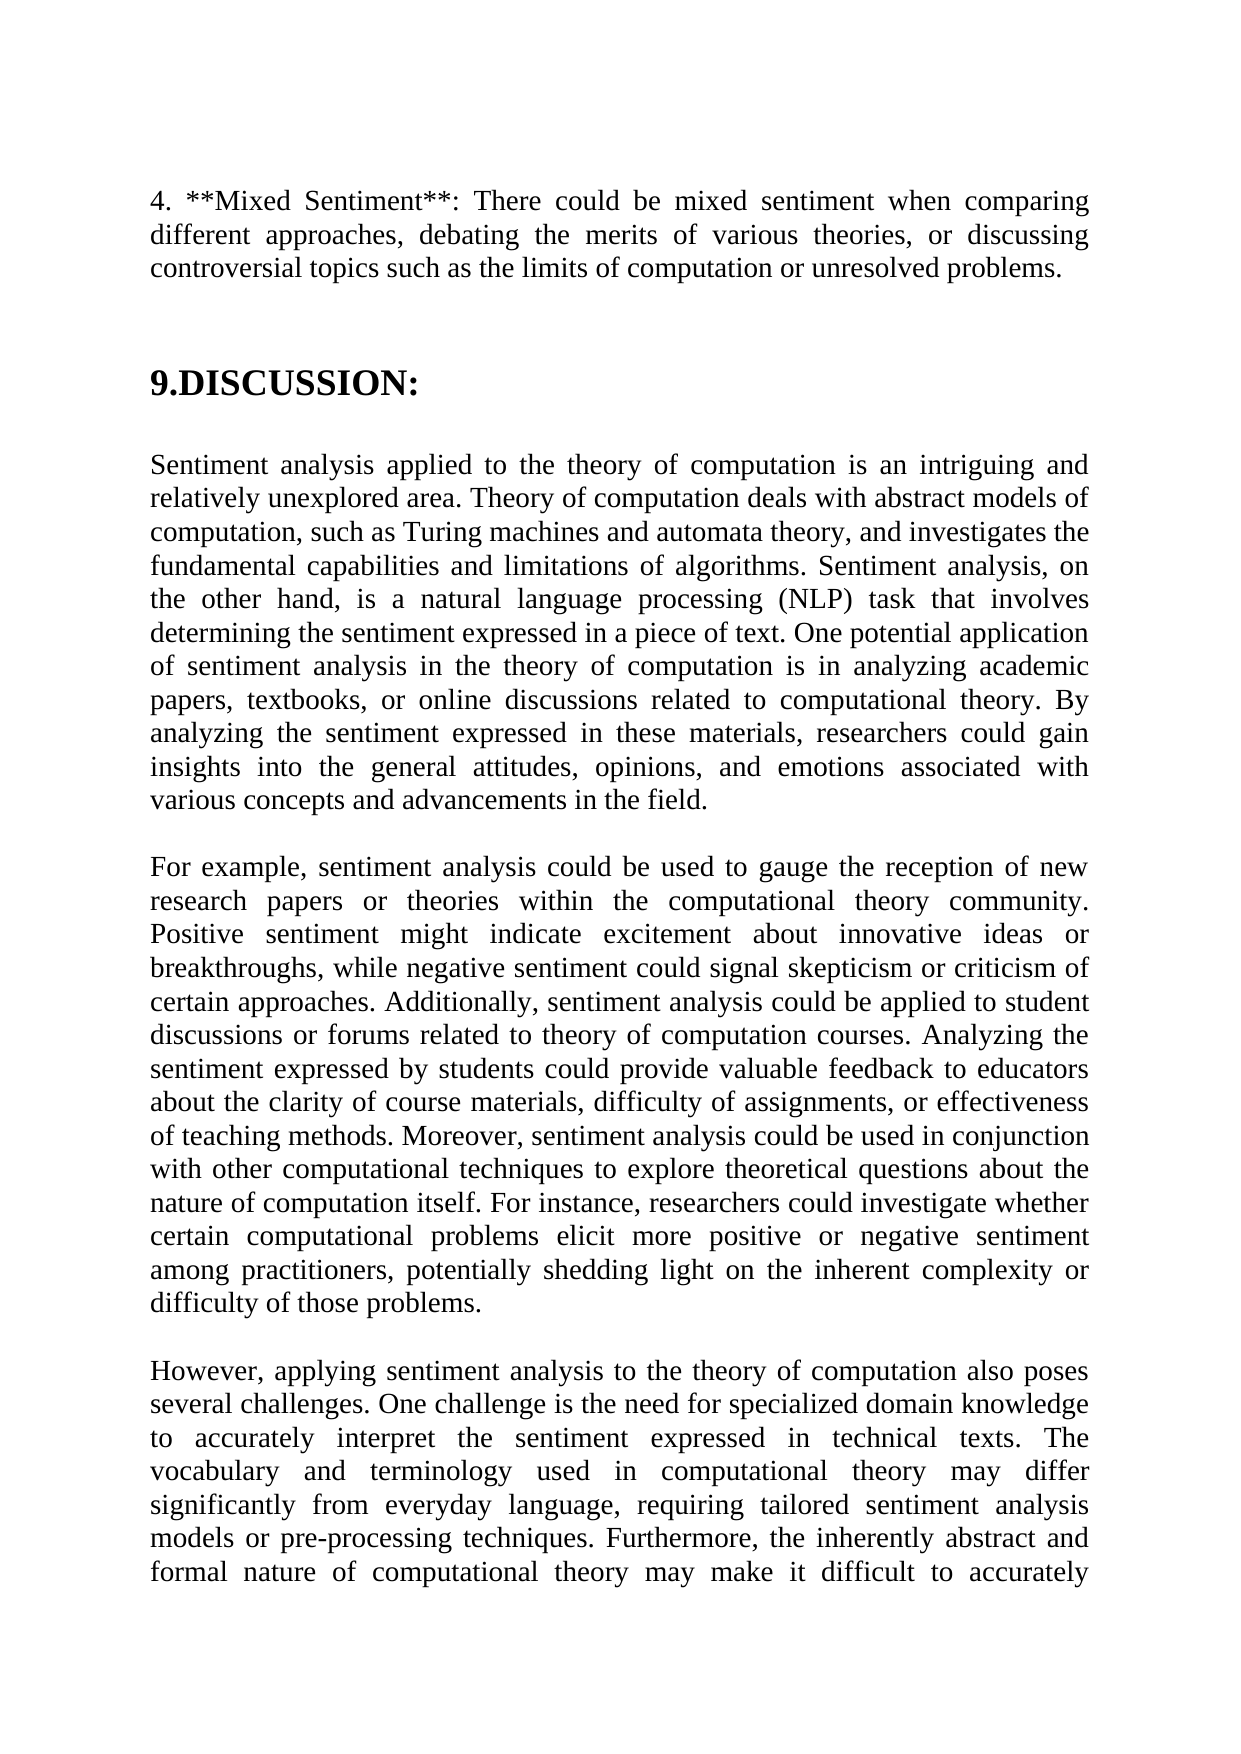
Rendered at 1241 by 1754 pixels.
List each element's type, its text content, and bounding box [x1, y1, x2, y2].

text Sentiment analysis applied to the theory of computation is an intriguing and relatively unexplored area. Theory of computation deals with abstract models of computation, such as Turing machines and automata theory, and investigates the fundamental capabilities and limitations of algorithms. Sentiment analysis, on the other hand, is a natural language processing (NLP) task that involves determining the sentiment expressed in a piece of text. One potential application of sentiment analysis in the theory of computation is in analyzing academic papers, textbooks, or online discussions related to computational theory. By analyzing the sentiment expressed in these materials, researchers could gain insights into the general attitudes, opinions, and emotions associated with various concepts and advancements in the field. [150, 447, 1090, 816]
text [150, 1353, 1090, 1587]
text 9.DISCUSSION: [150, 361, 1090, 404]
text For example, sentiment analysis could be used to gauge the reception of new research papers or theories within the computational theory community. Positive sentiment might indicate excitement about innovative ideas or breakthroughs, while negative sentiment could signal skepticism or criticism of certain approaches. Additionally, sentiment analysis could be applied to student discussions or forums related to theory of computation courses. Analyzing the sentiment expressed by students could provide valuable feedback to educators about the clarity of course materials, difficulty of assignments, or effectiveness of teaching methods. Moreover, sentiment analysis could be used in conjunction with other computational techniques to explore theoretical questions about the nature of computation itself. For instance, researchers could investigate whether certain computational problems elicit more positive or negative sentiment among practitioners, potentially shedding light on the inherent complexity or difficulty of those problems. [150, 849, 1090, 1319]
text 4. **Mixed Sentiment**: There could be mixed sentiment when comparing different approaches, debating the merits of various theories, or discussing controversial topics such as the limits of computation or unresolved problems. [150, 183, 1090, 284]
